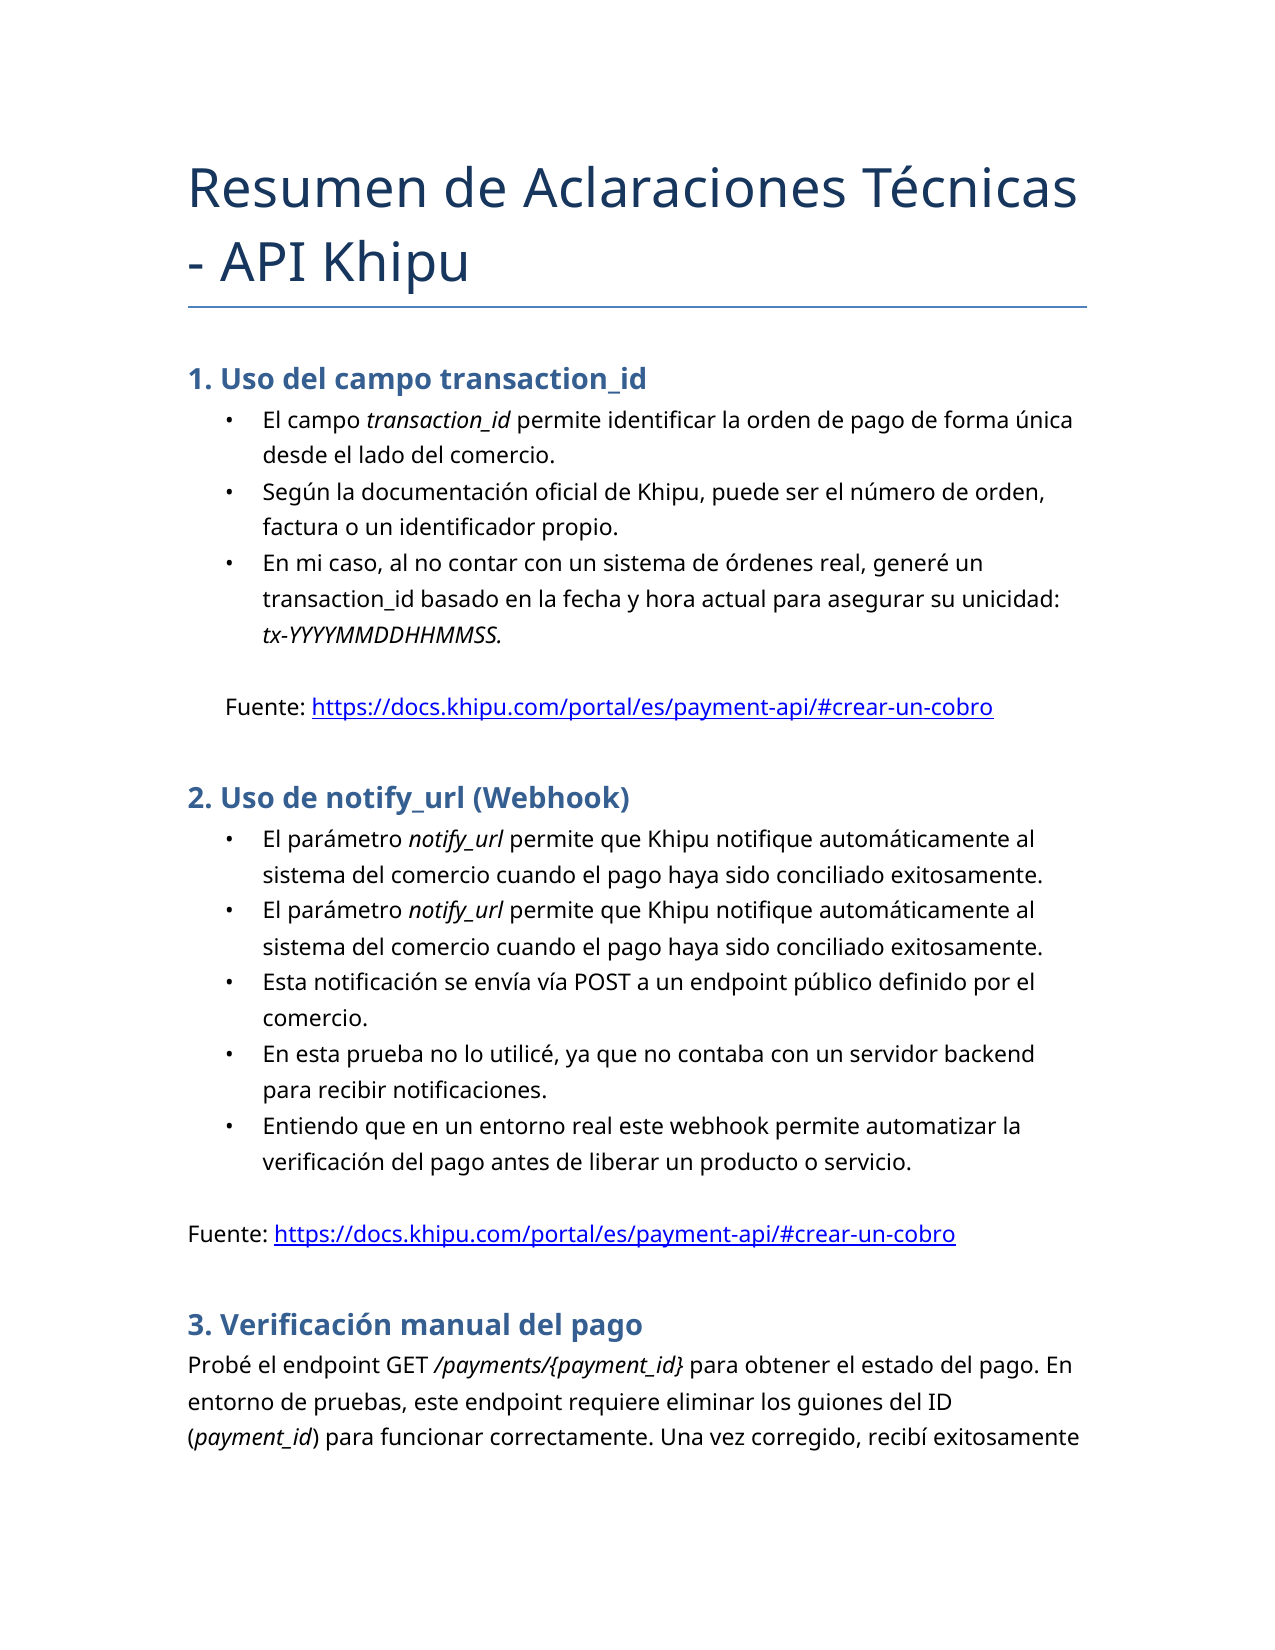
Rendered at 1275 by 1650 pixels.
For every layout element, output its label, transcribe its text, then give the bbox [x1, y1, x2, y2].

list Según la documentación oficial de Khipu, puede ser el número de orden, factura o un identificador propio. [225, 475, 1087, 543]
list Entiendo que en un entorno real este webhook permite automatizar la verificación del pago antes de liberar un producto o servicio. [225, 1110, 1087, 1177]
list En esta prueba no lo utilicé, ya que no contaba con un servidor backend para recibir notificaciones. [225, 1038, 1087, 1105]
list En mi caso, al no contar con un sistema de órdenes real, generé un transaction_id basado en la fecha y hora actual para asegurar su unicidad: tx-YYYYMMDDHHMMSS. [225, 547, 1087, 650]
list El parámetro notify_url permite que Khipu notifique automáticamente al sistema del comercio cuando el pago haya sido conciliado exitosamente. [225, 894, 1087, 962]
list Fuente: https://docs.khipu.com/portal/es/payment-api/#crear-un-cobro [225, 691, 1087, 722]
list Esta notificación se envía vía POST a un endpoint público definido por el comercio. [225, 966, 1087, 1033]
title Resumen de Aclaraciones Técnicas - API Khipu [187, 150, 1087, 308]
text Fuente: https://docs.khipu.com/portal/es/payment-api/#crear-un-cobro [187, 1218, 1087, 1249]
subtitle 2. Uso de notify_url (Webhook) [187, 777, 1087, 817]
subtitle 3. Verificación manual del pago [187, 1304, 1087, 1343]
list El campo transaction_id permite identificar la orden de pago de forma única desde el lado del comercio. [225, 403, 1087, 471]
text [187, 1349, 1087, 1453]
list El parámetro notify_url permite que Khipu notifique automáticamente al sistema del comercio cuando el pago haya sido conciliado exitosamente. [225, 823, 1087, 890]
subtitle 1. Uso del campo transaction_id [187, 358, 1087, 398]
